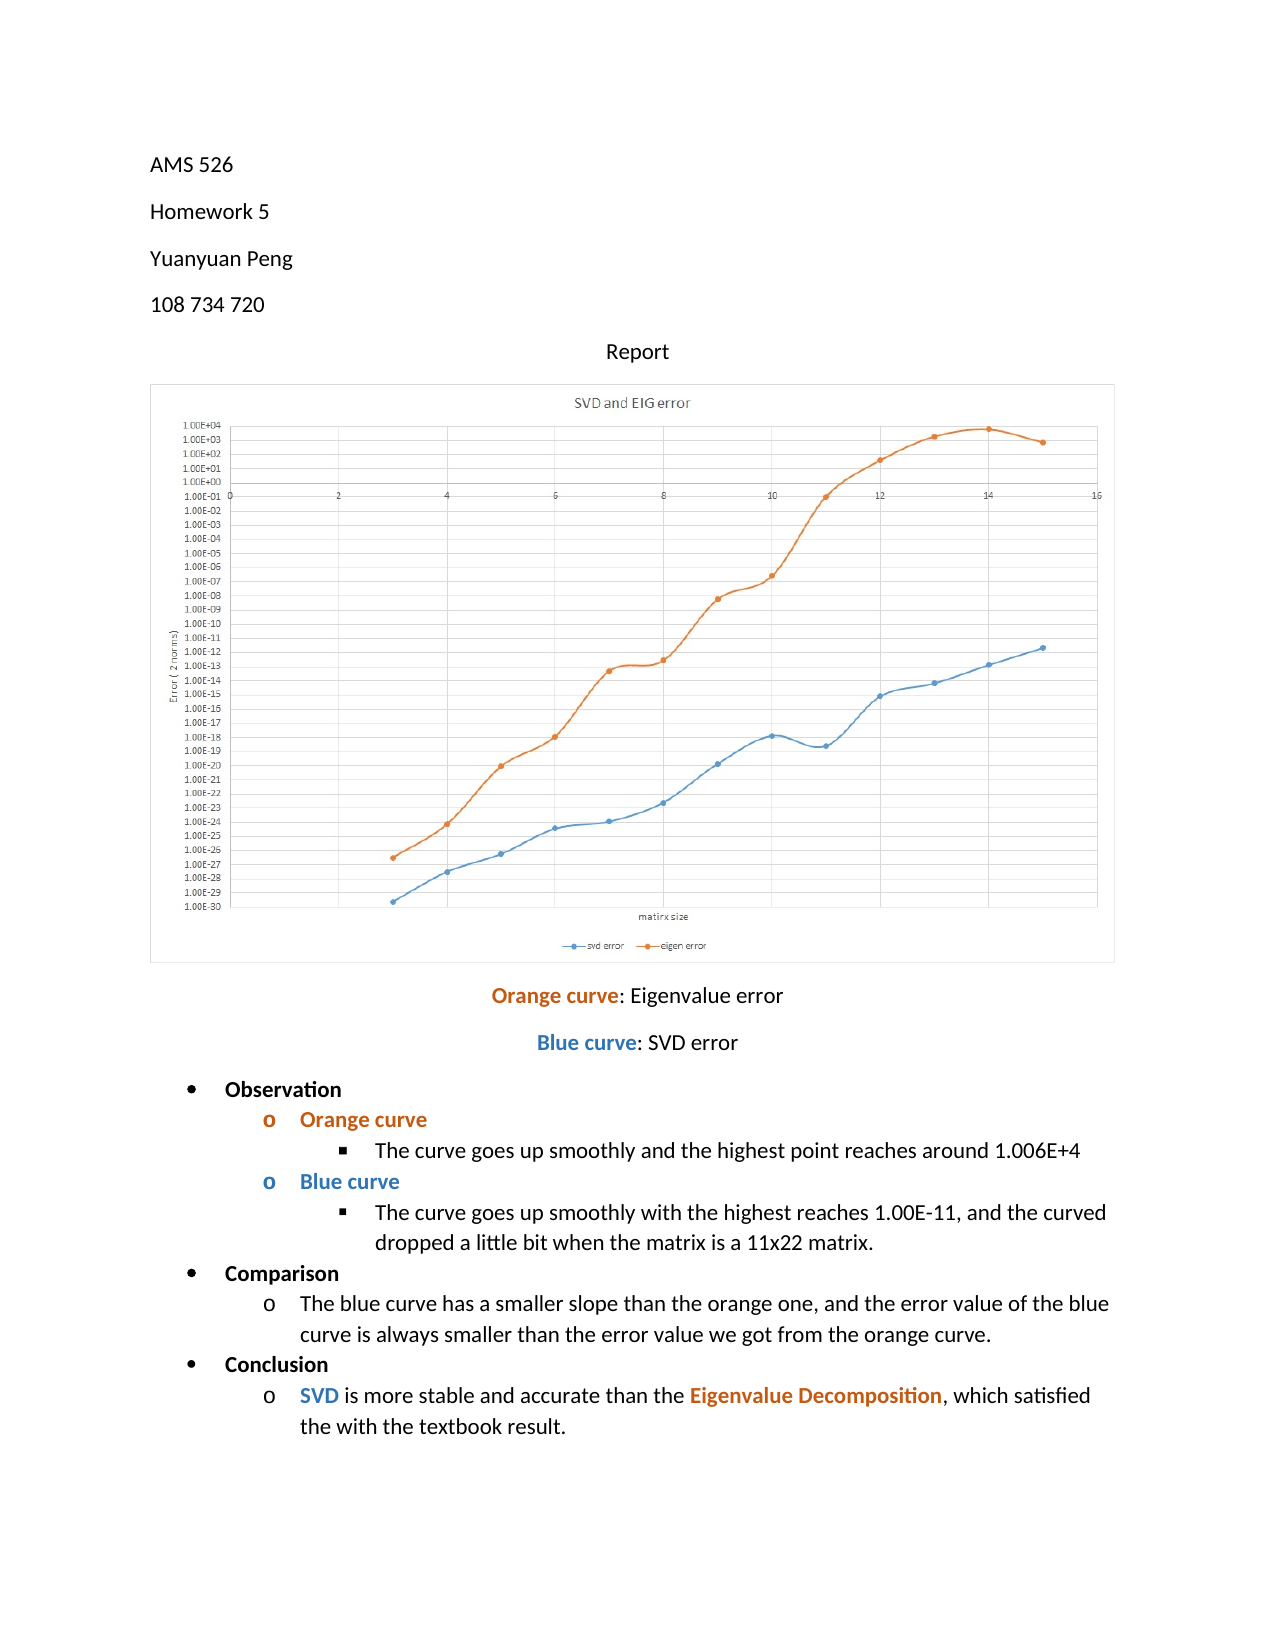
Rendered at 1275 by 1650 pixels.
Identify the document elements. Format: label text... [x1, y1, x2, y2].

text Blue curve: SVD error [150, 1028, 1125, 1056]
text Report [150, 337, 1125, 366]
list SVD is more stable and accurate than the Eigenvalue Decomposition, which satisfied the with the textbook result. [262, 1381, 1125, 1440]
picture [150, 384, 1125, 963]
list Orange curve [262, 1105, 1125, 1134]
text Homework 5 [150, 197, 1125, 225]
text Yuanyuan Peng [150, 244, 1125, 272]
text 108 734 720 [150, 291, 1125, 319]
list Blue curve [262, 1167, 1125, 1196]
list The curve goes up smoothly with the highest reaches 1.00E-11, and the curved dropped a little bit when the matrix is a 11x22 matrix. [337, 1198, 1125, 1257]
list The blue curve has a smaller slope than the orange one, and the error value of the blue curve is always smaller than the error value we got from the orange curve. [262, 1289, 1125, 1348]
text AMS 526 [150, 150, 1125, 178]
text Orange curve: Eigenvalue error [150, 981, 1125, 1009]
list Conclusion [187, 1351, 1125, 1378]
list Observation [187, 1075, 1125, 1103]
list Comparison [187, 1259, 1125, 1287]
list The curve goes up smoothly and the highest point reaches around 1.006E+4 [337, 1137, 1125, 1165]
